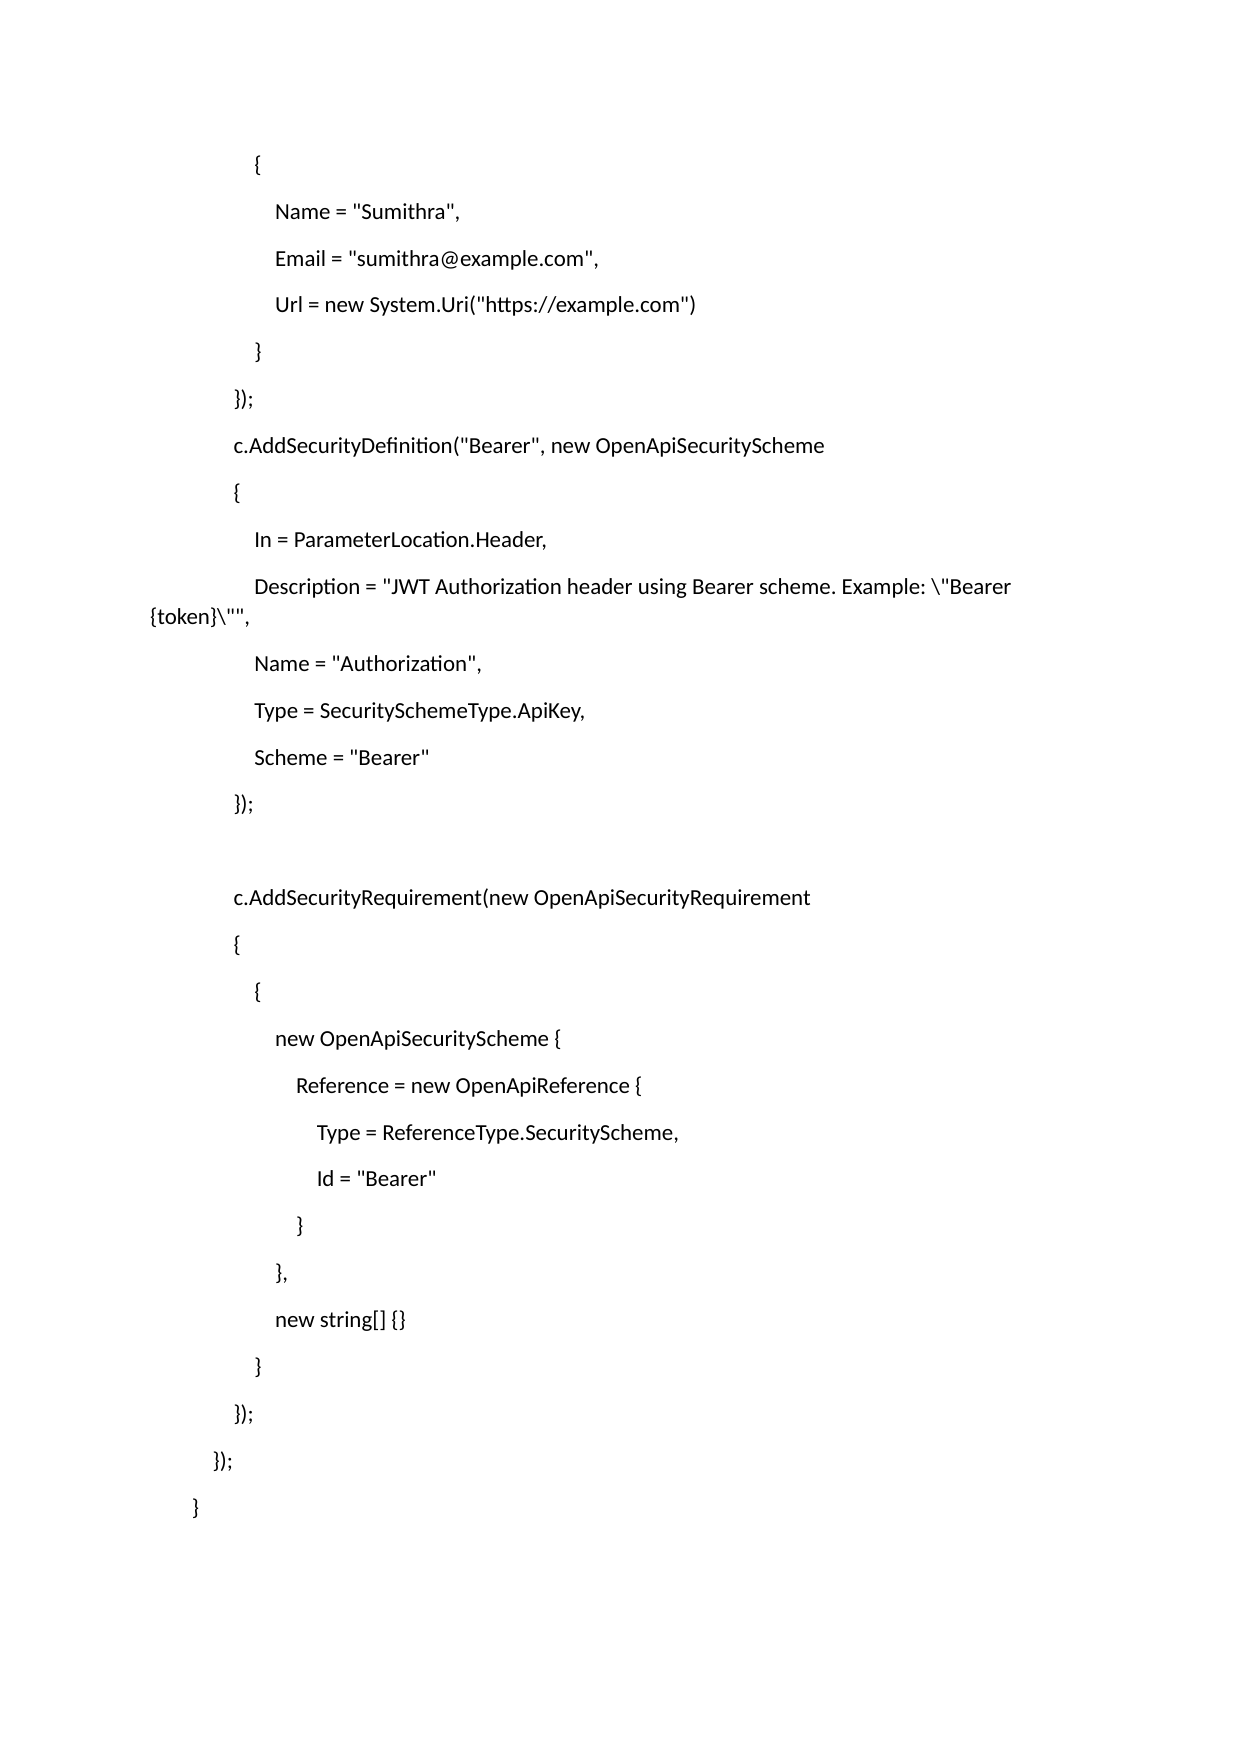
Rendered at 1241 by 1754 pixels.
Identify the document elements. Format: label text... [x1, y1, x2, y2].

text c.AddSecurityRequirement(new OpenApiSecurityRequirement [150, 883, 1090, 911]
text Url = new System.Uri("https://example.com") [150, 291, 1090, 319]
text Type = SecuritySchemeType.ApiKey, [150, 696, 1090, 724]
text Scheme = "Bearer" [150, 743, 1090, 771]
text Name = "Sumithra", [150, 197, 1090, 225]
text }, [150, 1258, 1090, 1286]
text } [150, 1352, 1090, 1380]
text c.AddSecurityDefinition("Bearer", new OpenApiSecurityScheme [150, 431, 1090, 459]
text { [150, 478, 1090, 506]
text Name = "Authorization", [150, 649, 1090, 677]
text new string[] {} [150, 1305, 1090, 1333]
text } [150, 1493, 1090, 1521]
text Type = ReferenceType.SecurityScheme, [150, 1118, 1090, 1146]
text new OpenApiSecurityScheme { [150, 1024, 1090, 1052]
text { [150, 977, 1090, 1005]
text }); [150, 1399, 1090, 1427]
text { [150, 930, 1090, 958]
text }); [150, 1446, 1090, 1474]
text { [150, 150, 1090, 178]
text } [150, 1211, 1090, 1239]
text }); [150, 789, 1090, 818]
text Email = "sumithra@example.com", [150, 244, 1090, 272]
text In = ParameterLocation.Header, [150, 525, 1090, 553]
text Id = "Bearer" [150, 1164, 1090, 1193]
text }); [150, 384, 1090, 412]
text } [150, 337, 1090, 366]
text Reference = new OpenApiReference { [150, 1071, 1090, 1099]
text Description = "JWT Authorization header using Bearer scheme. Example: \"Bearer {token}\"", [150, 572, 1090, 630]
